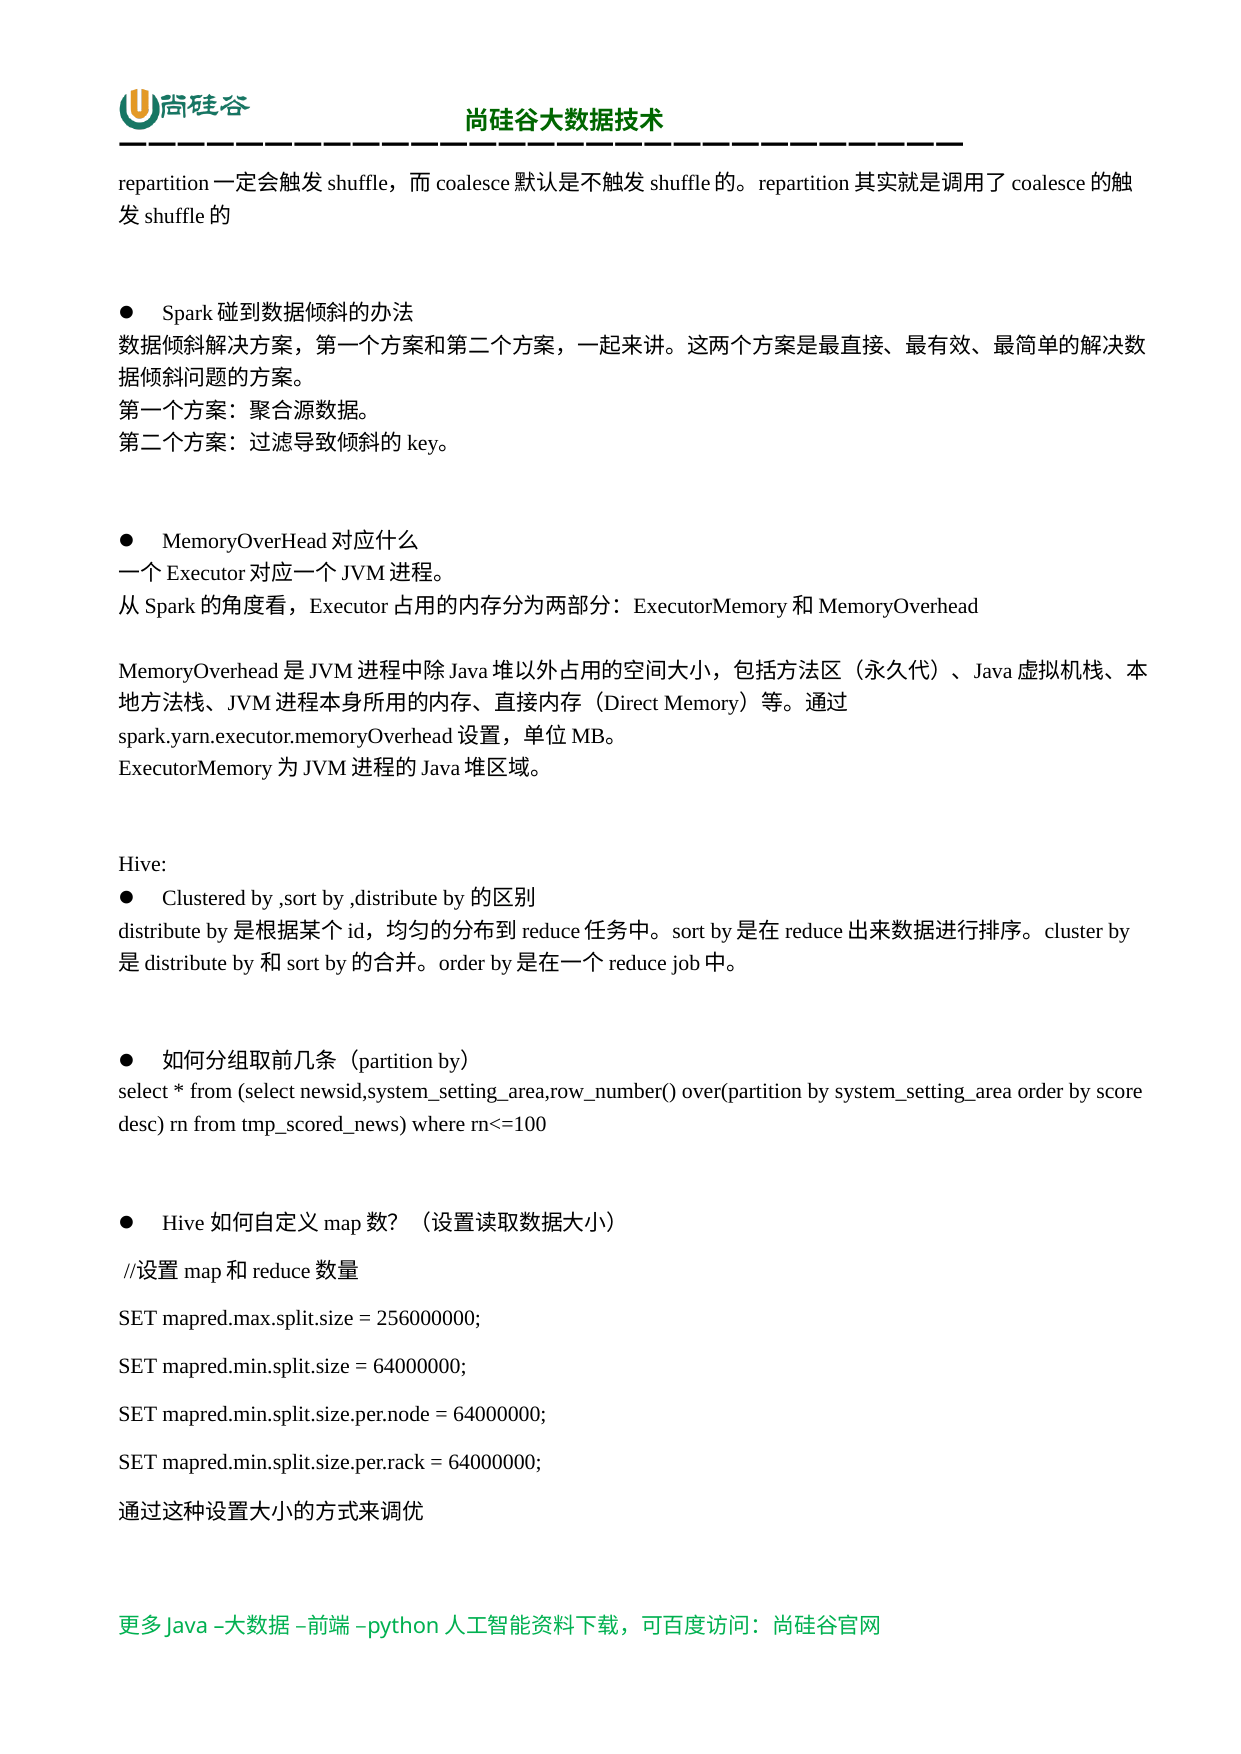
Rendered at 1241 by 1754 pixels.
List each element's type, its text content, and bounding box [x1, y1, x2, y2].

text 第二个方案：过滤导致倾斜的key。 [118, 425, 1152, 457]
text 从Spark的角度看，Executor占用的内存分为两部分：ExecutorMemory和MemoryOverhead [118, 587, 1152, 620]
text MemoryOverhead是JVM进程中除Java堆以外占用的空间大小，包括方法区（永久代）、Java虚拟机栈、本地方法栈、JVM进程本身所用的内存、直接内存（Direct Memory）等。通过spark.yarn.executor.memoryOverhead设置，单位MB。 [118, 652, 1152, 750]
text SET mapred.max.split.size = 256000000; [118, 1301, 1152, 1333]
list Clustered by ,sort by ,distribute by 的区别 [118, 880, 1152, 912]
text Hive: [118, 847, 1152, 880]
list 如何分组取前几条（partition by） [118, 1042, 1152, 1075]
text 数据倾斜解决方案，第一个方案和第二个方案，一起来讲。这两个方案是最直接、最有效、最简单的解决数据倾斜问题的方案。 [118, 327, 1152, 392]
text SET mapred.min.split.size.per.node = 64000000; [118, 1397, 1152, 1430]
list 通过这种设置大小的方式来调优 [118, 1493, 1152, 1526]
text //设置map和reduce数量 [118, 1253, 1152, 1285]
text distribute by 是根据某个id，均匀的分布到reduce任务中。sort by是在reduce出来数据进行排序。cluster by 是distribute by 和 sort by的合并。order by是在一个reduce job中。 [118, 912, 1152, 977]
text 一个Executor对应一个JVM进程。 [118, 555, 1152, 587]
text SET mapred.min.split.size.per.rack = 64000000; [118, 1445, 1152, 1478]
text 第一个方案：聚合源数据。 [118, 392, 1152, 425]
list Hive 如何自定义map数？（设置读取数据大小） [118, 1205, 1152, 1237]
list Spark碰到数据倾斜的办法 [118, 295, 1152, 327]
picture [118, 88, 251, 130]
text SET mapred.min.split.size = 64000000; [118, 1349, 1152, 1382]
text select * from (select newsid,system_setting_area,row_number() over(partition by system_setting_area order by score desc) rn from tmp_scored_news) where rn<=100 [118, 1075, 1152, 1140]
text ExecutorMemory为JVM进程的Java堆区域。 [118, 750, 1152, 782]
text repartition一定会触发shuffle，而coalesce默认是不触发shuffle的。repartition其实就是调用了coalesce的触发shuffle的 [118, 165, 1152, 230]
list MemoryOverHead对应什么 [118, 522, 1152, 555]
